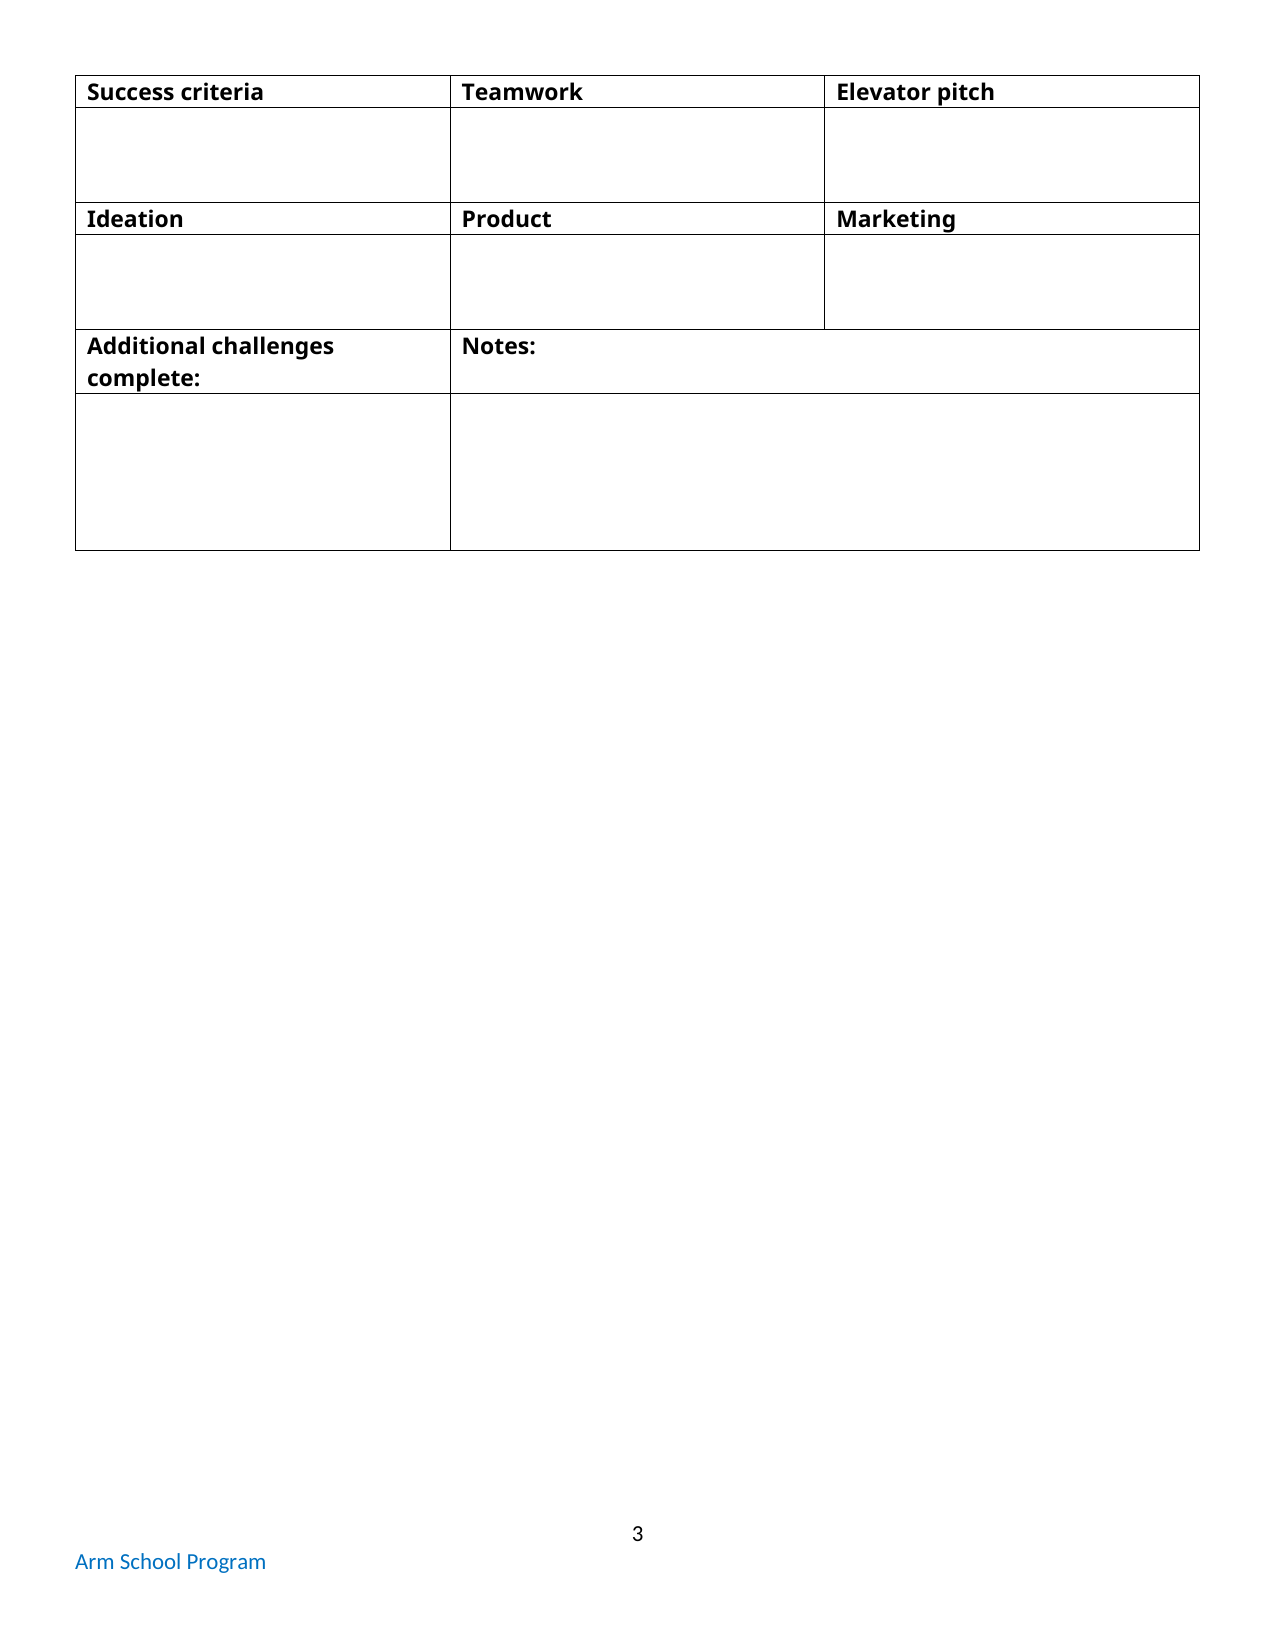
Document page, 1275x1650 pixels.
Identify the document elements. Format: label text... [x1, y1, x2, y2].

table_cell Notes: [451, 330, 1199, 393]
table_cell [76, 394, 450, 550]
table_cell [825, 108, 1199, 202]
table_cell Teamwork [451, 76, 824, 107]
table_cell Additional challenges complete: [76, 330, 450, 393]
table_cell [825, 235, 1199, 329]
table_cell [76, 235, 450, 329]
table_cell Success criteria [76, 76, 450, 107]
table_cell Ideation [76, 203, 450, 234]
table_cell [451, 235, 824, 329]
table_cell Product [451, 203, 824, 234]
table_cell [451, 394, 1199, 550]
table_cell [76, 108, 450, 202]
table_cell Elevator pitch [825, 76, 1199, 107]
table_cell Marketing [825, 203, 1199, 234]
table_cell [451, 108, 824, 202]
